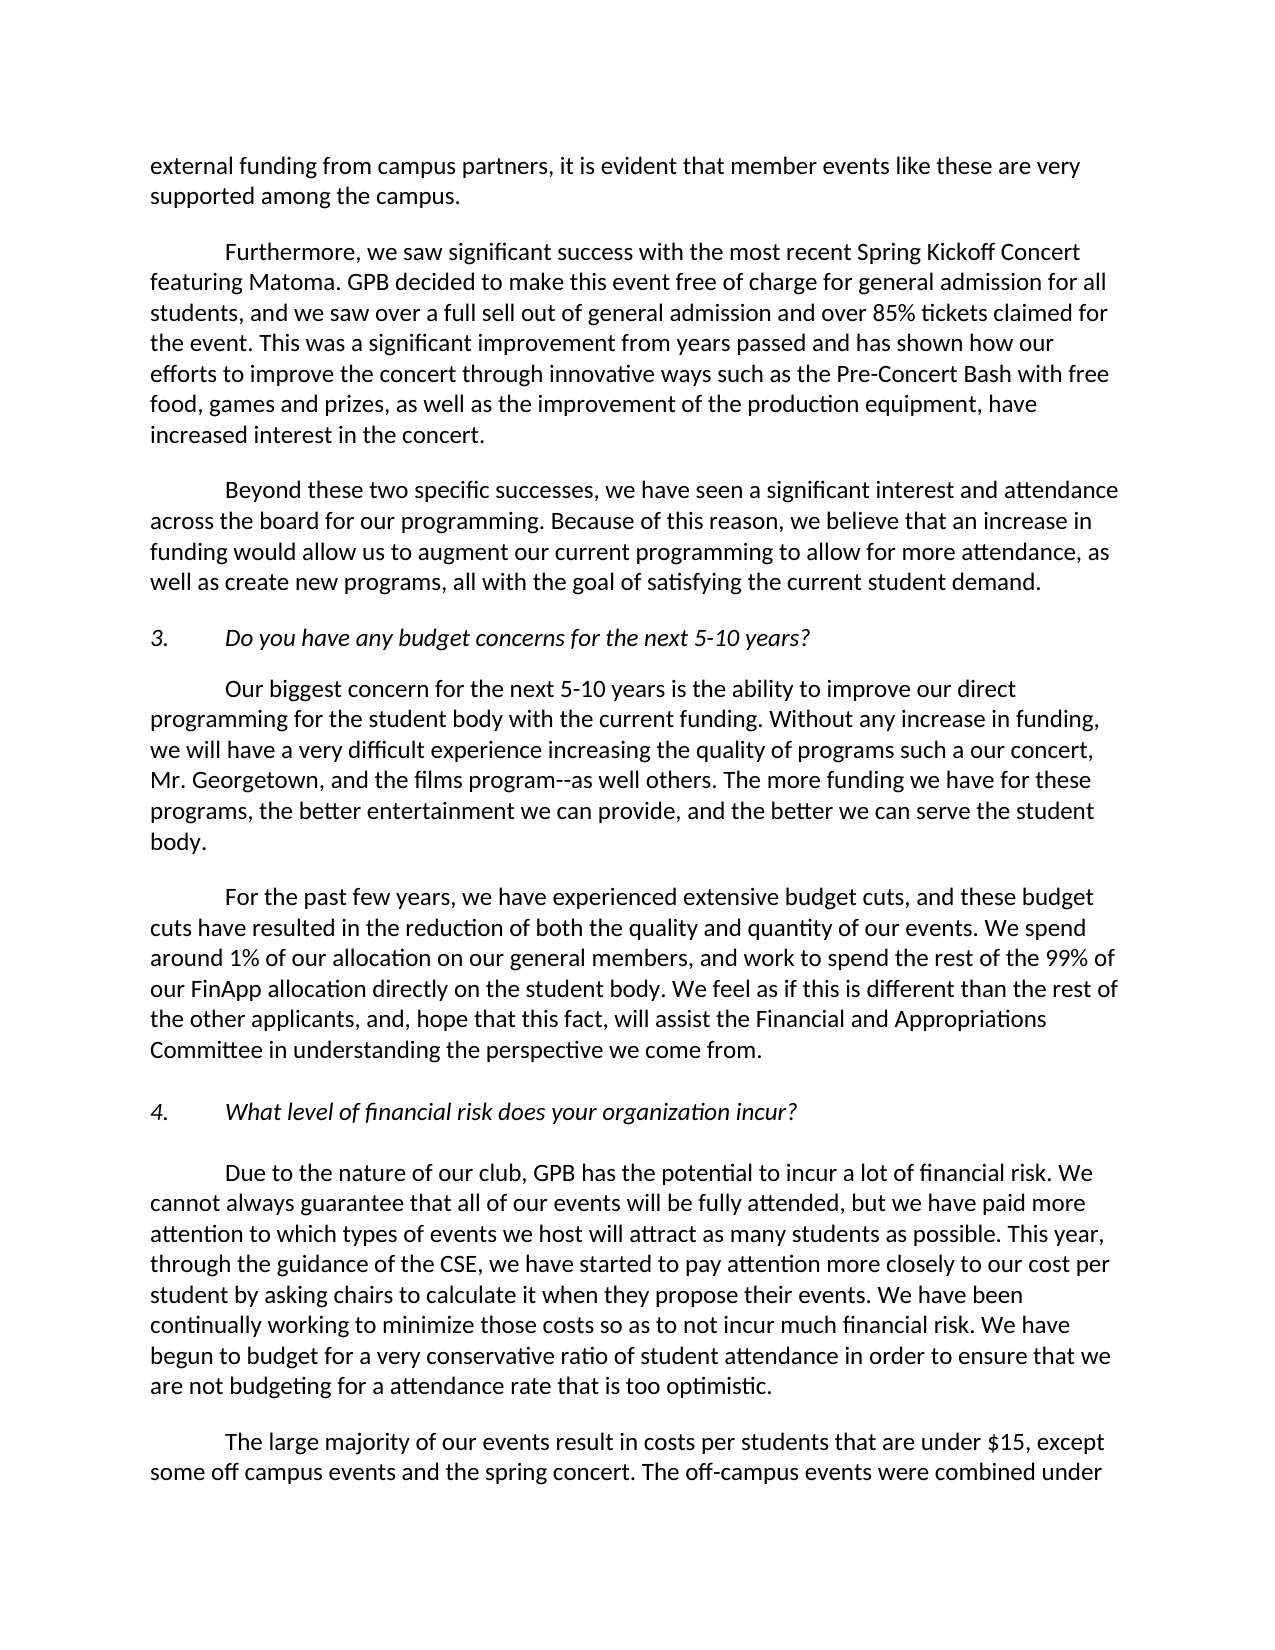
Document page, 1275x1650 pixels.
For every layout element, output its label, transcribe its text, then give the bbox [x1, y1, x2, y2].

text Beyond these two specific successes, we have seen a significant interest and attendance across the board for our programming. Because of this reason, we believe that an increase in funding would allow us to augment our current programming to allow for more attendance, as well as create new programs, all with the goal of satisfying the current student demand. [150, 475, 1125, 597]
text For the past few years, we have experienced extensive budget cuts, and these budget cuts have resulted in the reduction of both the quality and quantity of our events. We spend around 1% of our allocation on our general members, and work to spend the rest of the 99% of our FinApp allocation directly on the student body. We feel as if this is different than the rest of the other applicants, and, hope that this fact, will assist the Financial and Appropriations Committee in understanding the perspective we come from. [150, 881, 1125, 1064]
text Due to the nature of our club, GPB has the potential to incur a lot of financial risk. We cannot always guarantee that all of our events will be fully attended, but we have paid more attention to which types of events we host will attract as many students as possible. This year, through the guidance of the CSE, we have started to pay attention more closely to our cost per student by asking chairs to calculate it when they propose their events. We have been continually working to minimize those costs so as to not incur much financial risk. We have begun to budget for a very conservative ratio of student attendance in order to ensure that we are not budgeting for a attendance rate that is too optimistic. [150, 1157, 1125, 1401]
list What level of financial risk does your organization incur? [150, 1096, 1125, 1126]
list Do you have any budget concerns for the next 5-10 years? [150, 622, 1125, 652]
text Our biggest concern for the next 5-10 years is the ability to improve our direct programming for the student body with the current funding. Without any increase in funding, we will have a very difficult experience increasing the quality of programs such a our concert, Mr. Georgetown, and the films program--as well others. The more funding we have for these programs, the better entertainment we can provide, and the better we can serve the student body. [150, 673, 1125, 856]
text Furthermore, we saw significant success with the most recent Spring Kickoff Concert featuring Matoma. GPB decided to make this event free of charge for general admission for all students, and we saw over a full sell out of general admission and over 85% tickets claimed for the event. This was a significant improvement from years passed and has shown how our efforts to improve the concert through innovative ways such as the Pre-Concert Bash with free food, games and prizes, as well as the improvement of the production equipment, have increased interest in the concert. [150, 236, 1125, 450]
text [150, 150, 1125, 211]
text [150, 1426, 1125, 1487]
